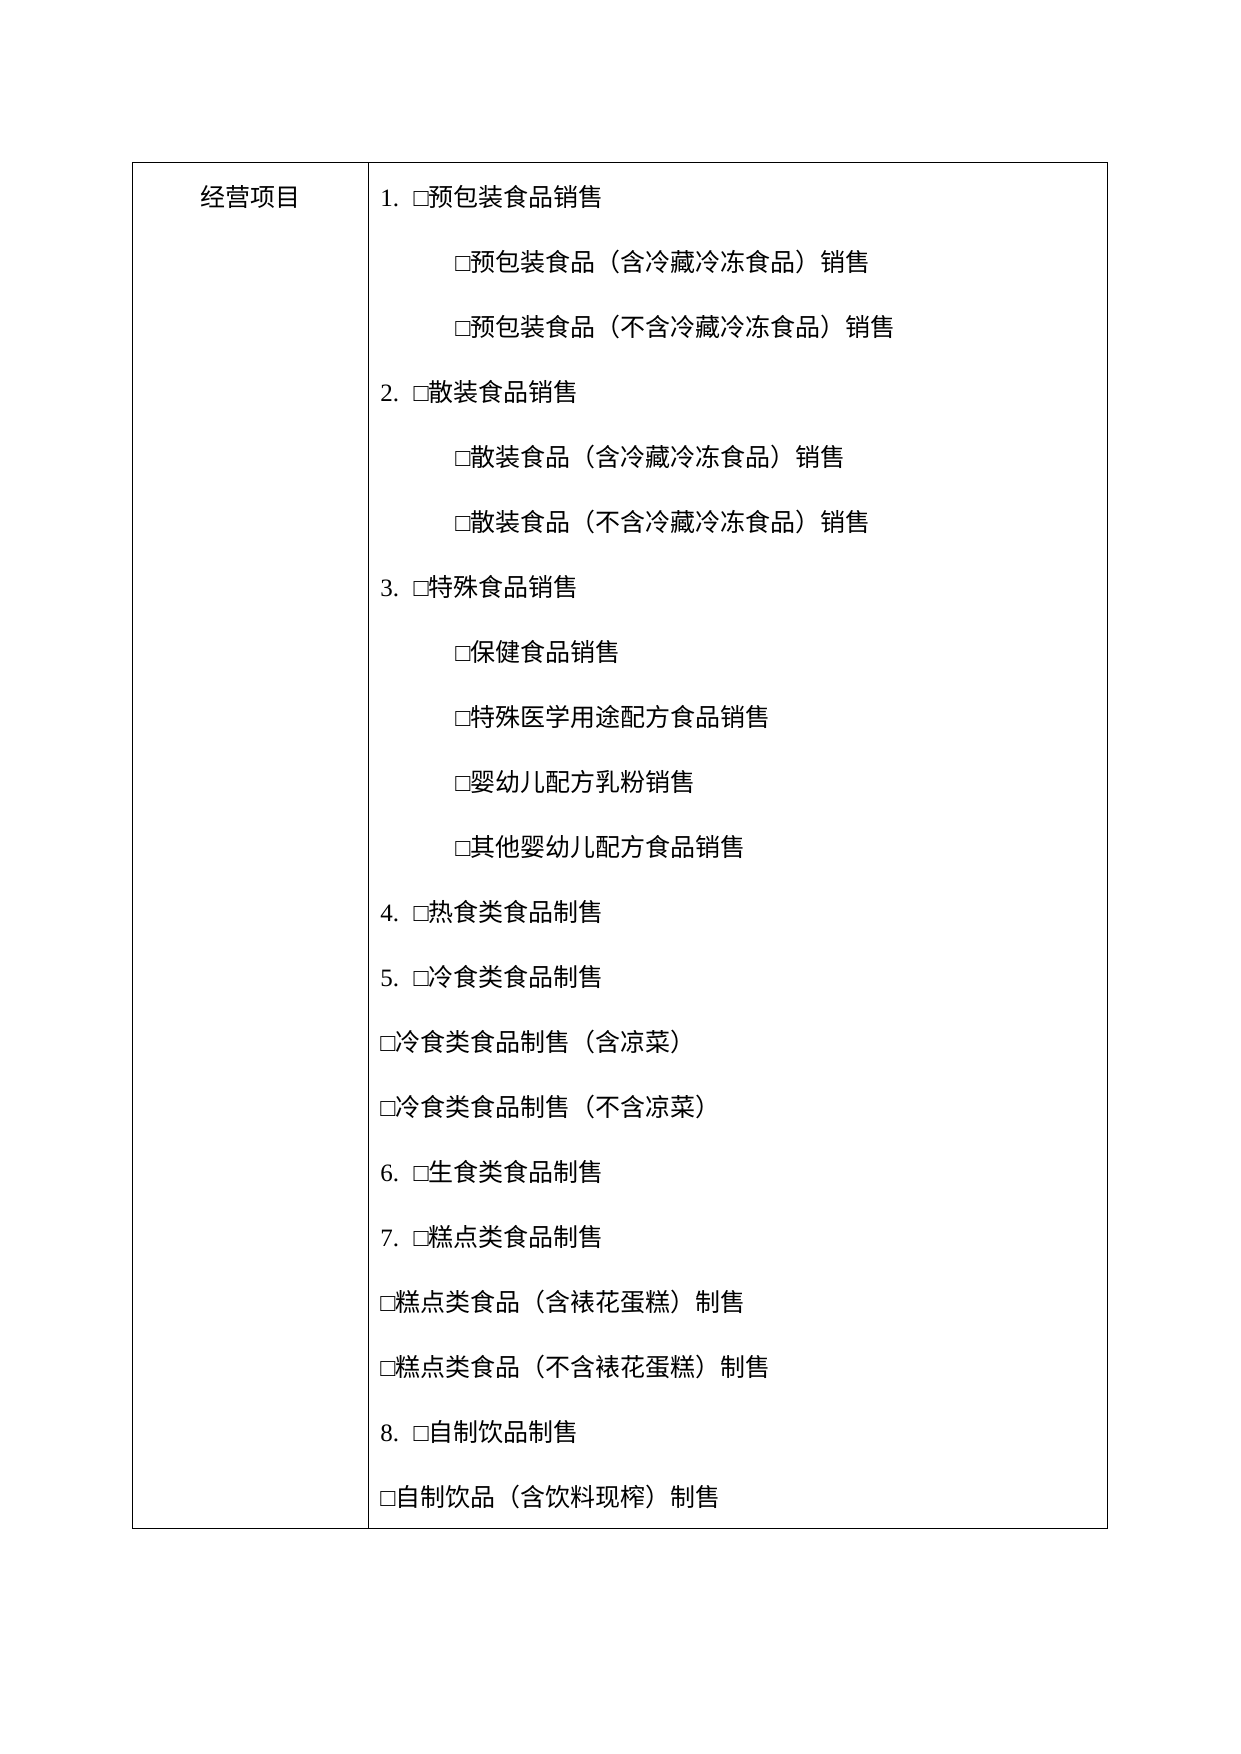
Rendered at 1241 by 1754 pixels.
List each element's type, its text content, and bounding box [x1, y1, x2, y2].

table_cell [369, 163, 1107, 1528]
table_cell 经营项目 [133, 163, 368, 1528]
